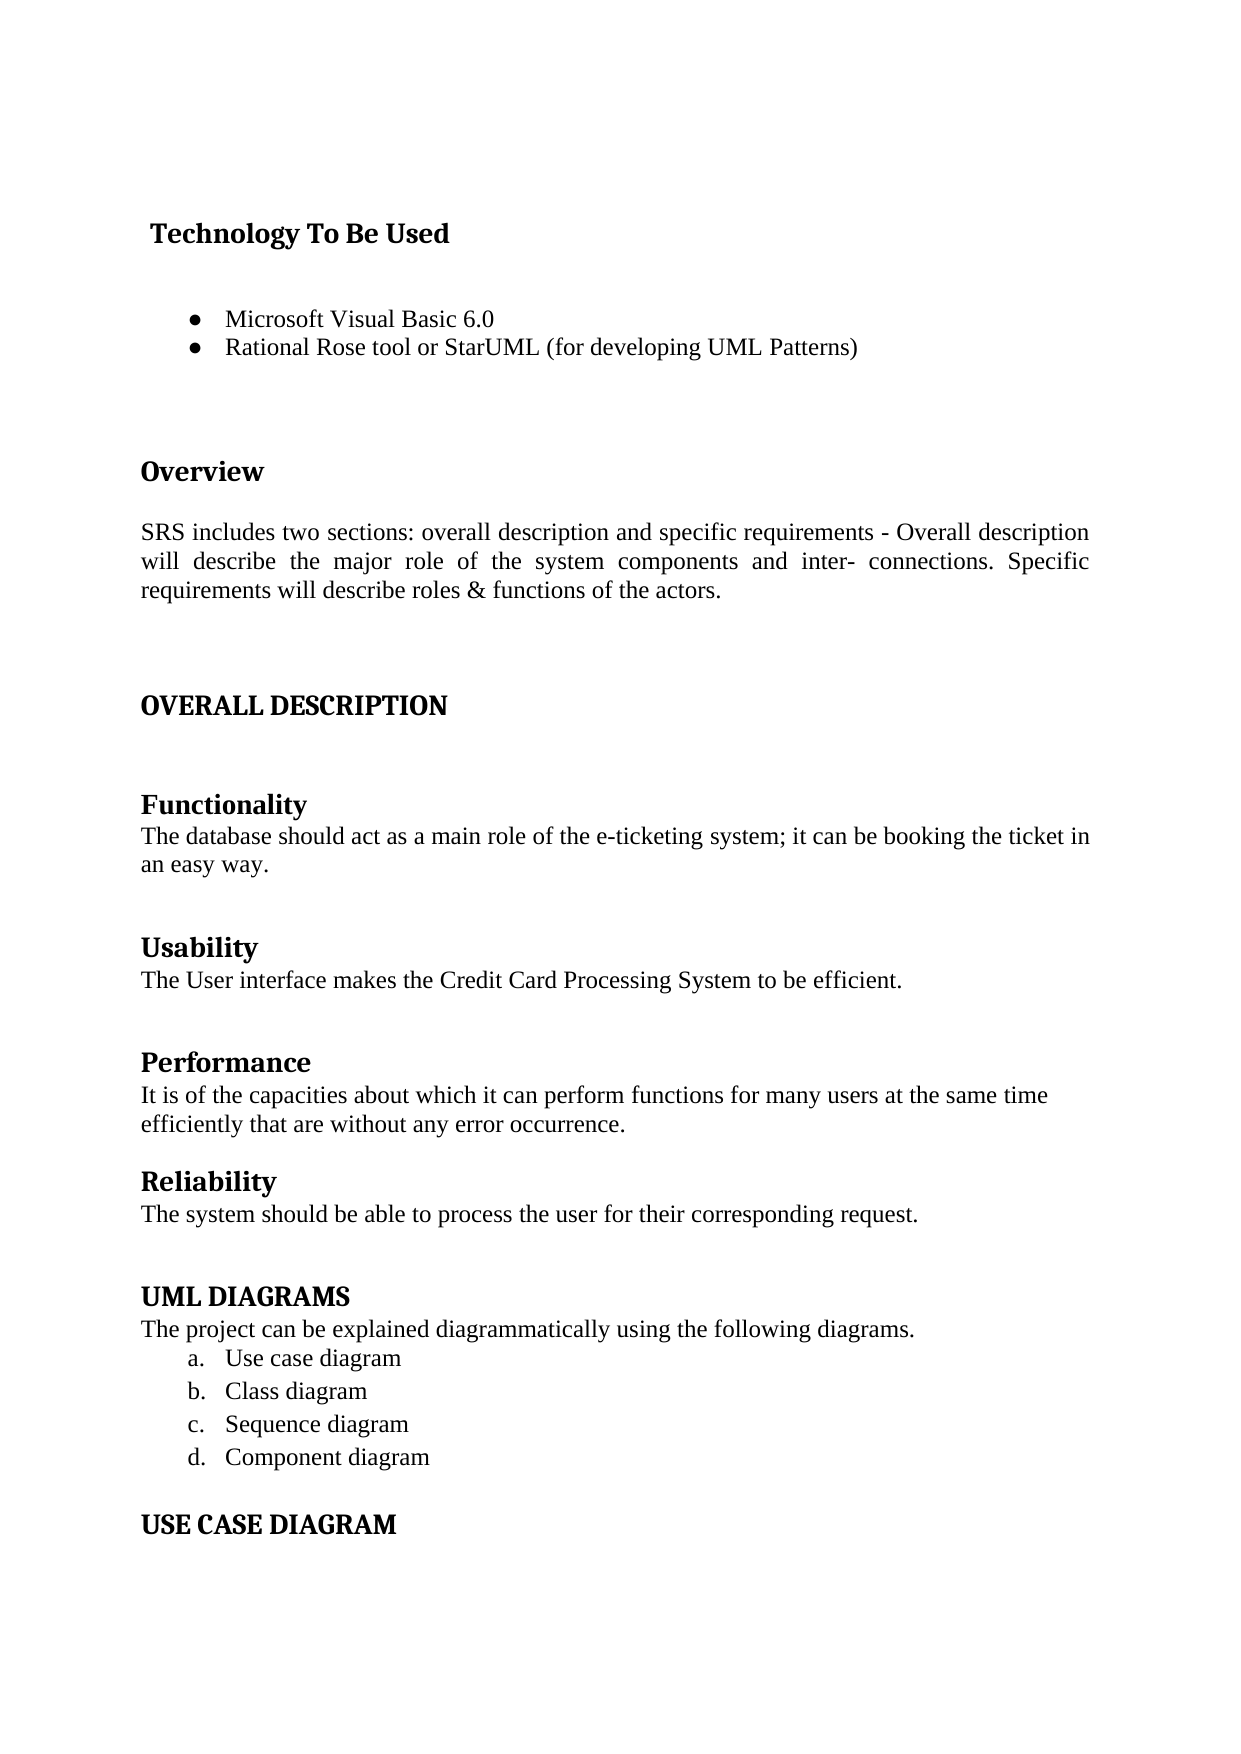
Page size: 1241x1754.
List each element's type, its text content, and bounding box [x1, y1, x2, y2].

subtitle Usability [141, 931, 1090, 965]
text The database should act as a main role of the e-ticketing system; it can be booking the ticket in an easy way. [141, 821, 1090, 878]
text The User interface makes the Credit Card Processing System to be efficient. [141, 965, 1090, 993]
subtitle Microsoft Visual Basic 6.0 [187, 304, 1090, 332]
list Component diagram [187, 1442, 1090, 1471]
subtitle Performance [141, 1047, 1090, 1080]
subtitle USE CASE DIAGRAM [141, 1508, 1090, 1542]
text The project can be explained diagrammatically using the following diagrams. [141, 1314, 1090, 1343]
text SRS includes two sections: overall description and specific requirements - Overall description will describe the major role of the system components and inter- connections. Specific requirements will describe roles & functions of the actors. [141, 517, 1090, 604]
subtitle UML DIAGRAMS [141, 1280, 1090, 1314]
list Use case diagram [187, 1343, 1090, 1371]
list Class diagram [187, 1376, 1090, 1404]
subtitle Reliability [141, 1165, 1090, 1199]
list Sequence diagram [187, 1409, 1090, 1437]
text The system should be able to process the user for their corresponding request. [141, 1199, 1090, 1227]
subtitle Technology To Be Used [150, 217, 1090, 251]
text Functionality [141, 787, 1090, 821]
subtitle OVERALL DESCRIPTION [141, 689, 1090, 722]
list Rational Rose tool or StarUML (for developing UML Patterns) [187, 332, 1090, 361]
text It is of the capacities about which it can perform functions for many users at the same time efficiently that are without any error occurrence. [141, 1080, 1090, 1138]
subtitle Overview [141, 455, 1090, 489]
